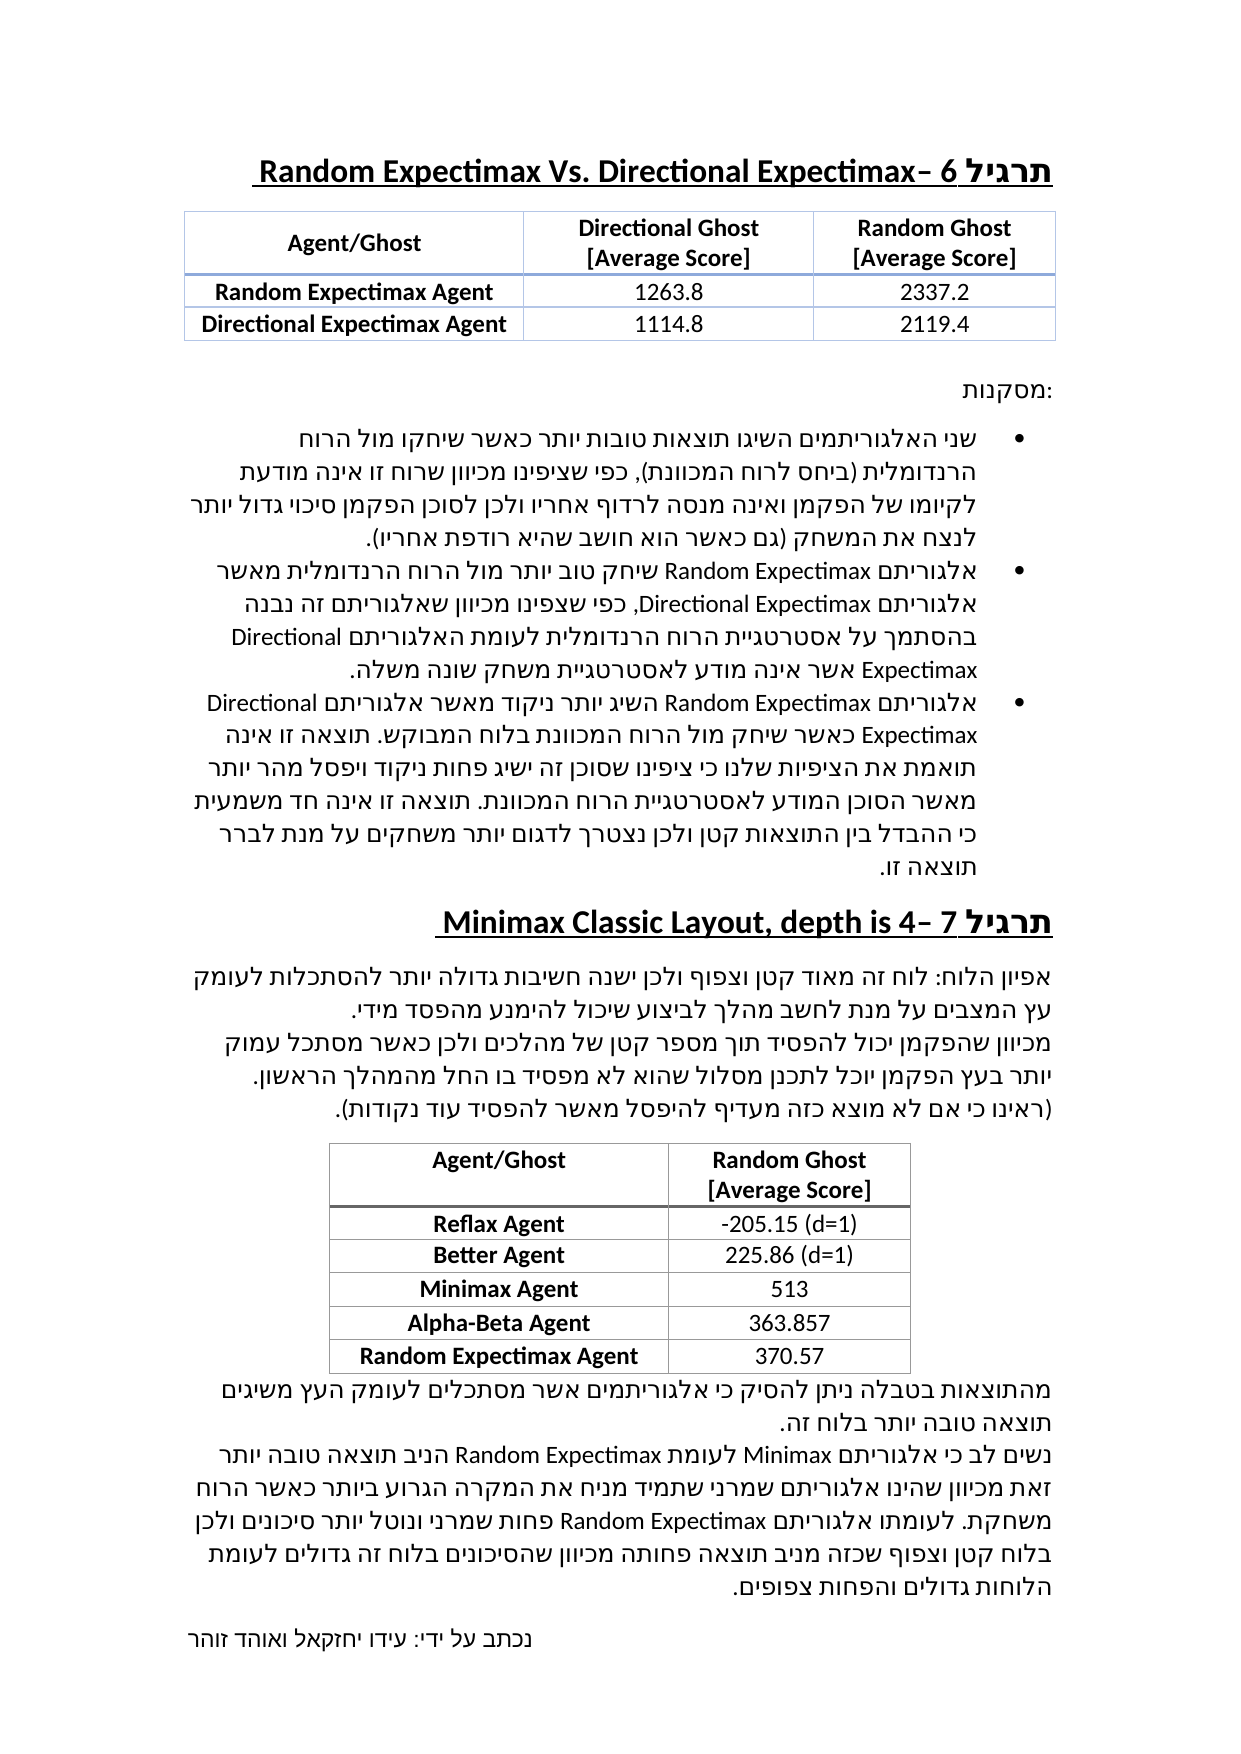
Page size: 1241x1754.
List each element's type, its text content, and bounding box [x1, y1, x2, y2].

text תרגיל 6 –Random Expectimax Vs. Directional Expectimax [187, 150, 1053, 191]
table_cell 225.86 (d=1) [669, 1240, 910, 1272]
table_header Agent/Ghost [330, 1144, 668, 1205]
table_cell Alpha-Beta Agent [330, 1307, 668, 1339]
table_cell Random Expectimax Agent [185, 276, 523, 306]
text תרגיל 7 –Minimax Classic Layout, depth is 4 [187, 901, 1053, 942]
table_cell Better Agent [330, 1240, 668, 1272]
table_cell Directional Expectimax Agent [185, 308, 523, 340]
table_cell 1114.8 [524, 308, 813, 340]
list אלגוריתם Random Expectimax שיחק טוב יותר מול הרוח הרנדומלית מאשר אלגוריתם Directional Expectimax, כפי שצפינו מכיוון שאלגוריתם זה נבנה בהסתמך על אסטרטגיית הרוח הרנדומלית לעומת האלגוריתם Directional Expectimax אשר אינה מודע לאסטרטגיית משחק שונה משלה. [187, 555, 1015, 684]
text אפיון הלוח: לוח זה מאוד קטן וצפוף ולכן ישנה חשיבות גדולה יותר להסתכלות לעומק עץ המצבים על מנת לחשב מהלך לביצוע שיכול להימנע מהפסד מידי. מכיוון שהפקמן יכול להפסיד תוך מספר קטן של מהלכים ולכן כאשר מסתכל עמוק יותר בעץ הפקמן יוכל לתכנן מסלול שהוא לא מפסיד בו החל מהמהלך הראשון. (ראינו כי אם לא מוצא כזה מעדיף להיפסל מאשר להפסיד עוד נקודות). [187, 962, 1053, 1124]
table_cell Reflax Agent [330, 1208, 668, 1238]
table_header Random Ghost [Average Score] [814, 212, 1055, 273]
text מסקנות: [187, 341, 1053, 404]
table_cell Minimax Agent [330, 1273, 668, 1306]
table_cell 370.57 [669, 1340, 910, 1373]
table_cell Random Expectimax Agent [330, 1340, 668, 1373]
table_header Random Ghost [Average Score] [669, 1144, 910, 1205]
table_cell 2119.4 [814, 308, 1055, 340]
list שני האלגוריתמים השיגו תוצאות טובות יותר כאשר שיחקו מול הרוח הרנדומלית (ביחס לרוח המכוונת), כפי שציפינו מכיוון שרוח זו אינה מודעת לקיומו של הפקמן ואינה מנסה לרדוף אחריו ולכן לסוכן הפקמן סיכוי גדול יותר לנצח את המשחק (גם כאשר הוא חושב שהיא רודפת אחריו). [187, 423, 1015, 553]
table_header Agent/Ghost [185, 212, 523, 273]
table_cell 2337.2 [814, 276, 1055, 306]
table_header Directional Ghost [Average Score] [524, 212, 813, 273]
table_cell 513 [669, 1273, 910, 1306]
table_cell -205.15 (d=1) [669, 1208, 910, 1238]
list אלגוריתם Random Expectimax השיג יותר ניקוד מאשר אלגוריתם Directional Expectimax כאשר שיחק מול הרוח המכוונת בלוח המבוקש. תוצאה זו אינה תואמת את הציפיות שלנו כי ציפינו שסוכן זה ישיג פחות ניקוד ויפסל מהר יותר מאשר הסוכן המודע לאסטרטגיית הרוח המכוונת. תוצאה זו אינה חד משמעית כי ההבדל בין התוצאות קטן ולכן נצטרך לדגום יותר משחקים על מנת לברר תוצאה זו. [187, 687, 1015, 882]
table_cell 1263.8 [524, 276, 813, 306]
table_cell 363.857 [669, 1307, 910, 1339]
